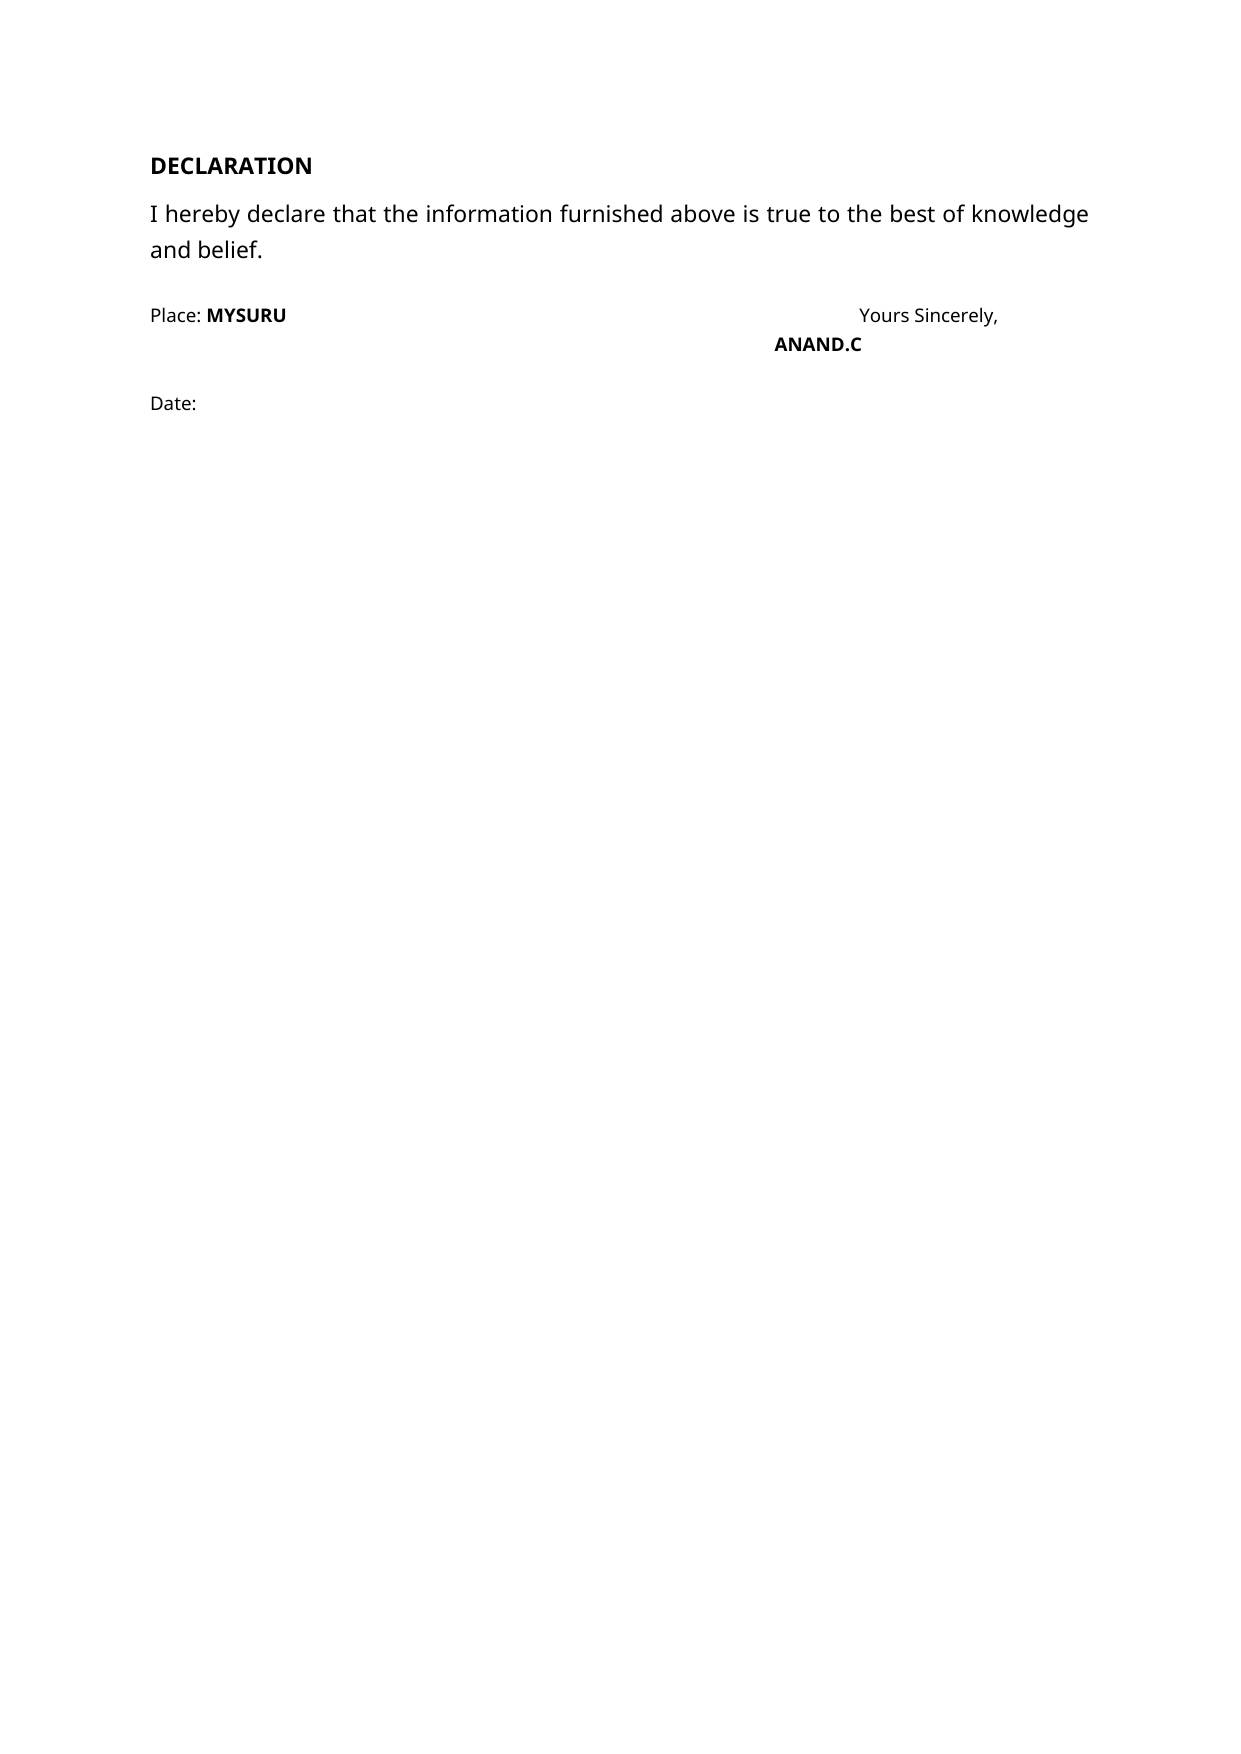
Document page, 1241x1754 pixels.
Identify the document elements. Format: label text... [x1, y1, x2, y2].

text Place: MYSURU Yours Sincerely, ANAND.C [150, 302, 1090, 357]
text I hereby declare that the information furnished above is true to the best of knowledge and belief. [150, 198, 1090, 266]
text Date: [150, 390, 1090, 416]
text DECLARATION [150, 150, 1106, 181]
